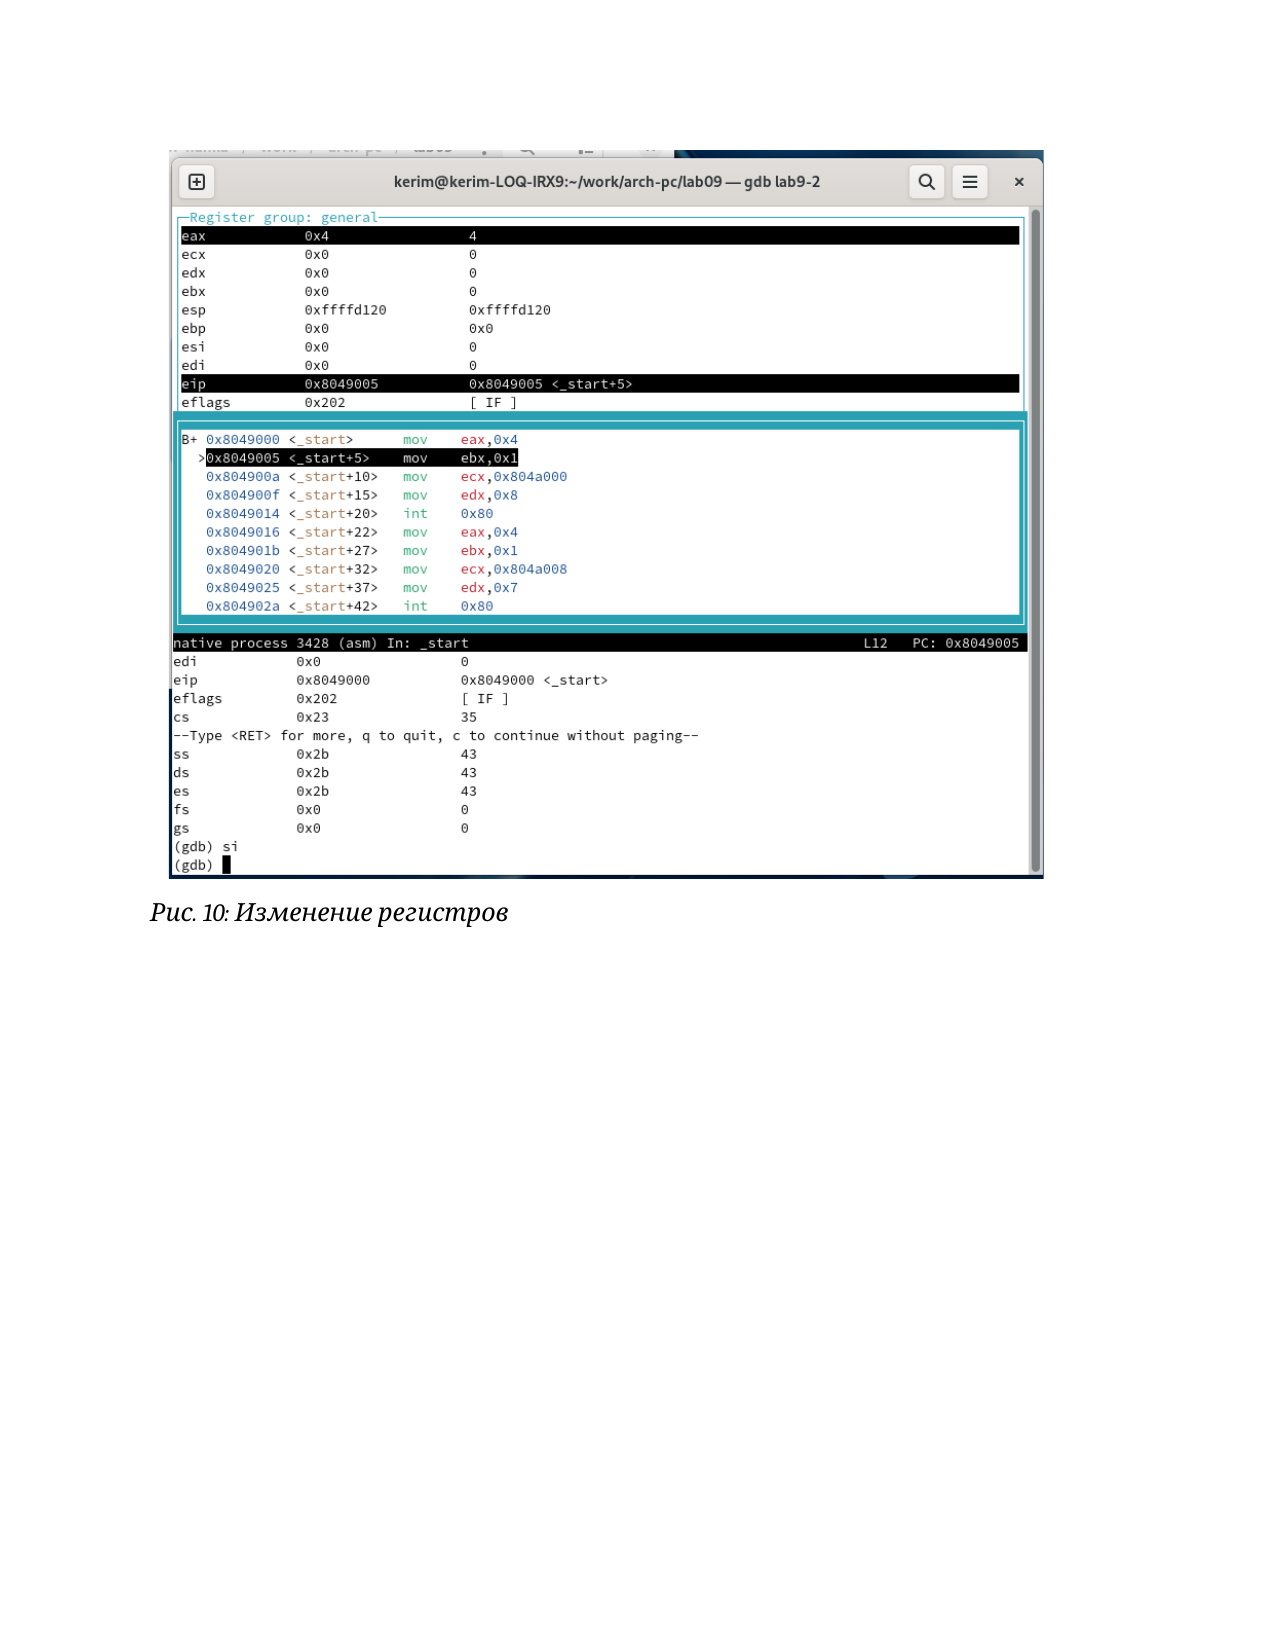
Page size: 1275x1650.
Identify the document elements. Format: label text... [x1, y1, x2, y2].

text Рис. 10: Изменение регистров [150, 899, 1125, 928]
picture [168, 150, 1044, 879]
